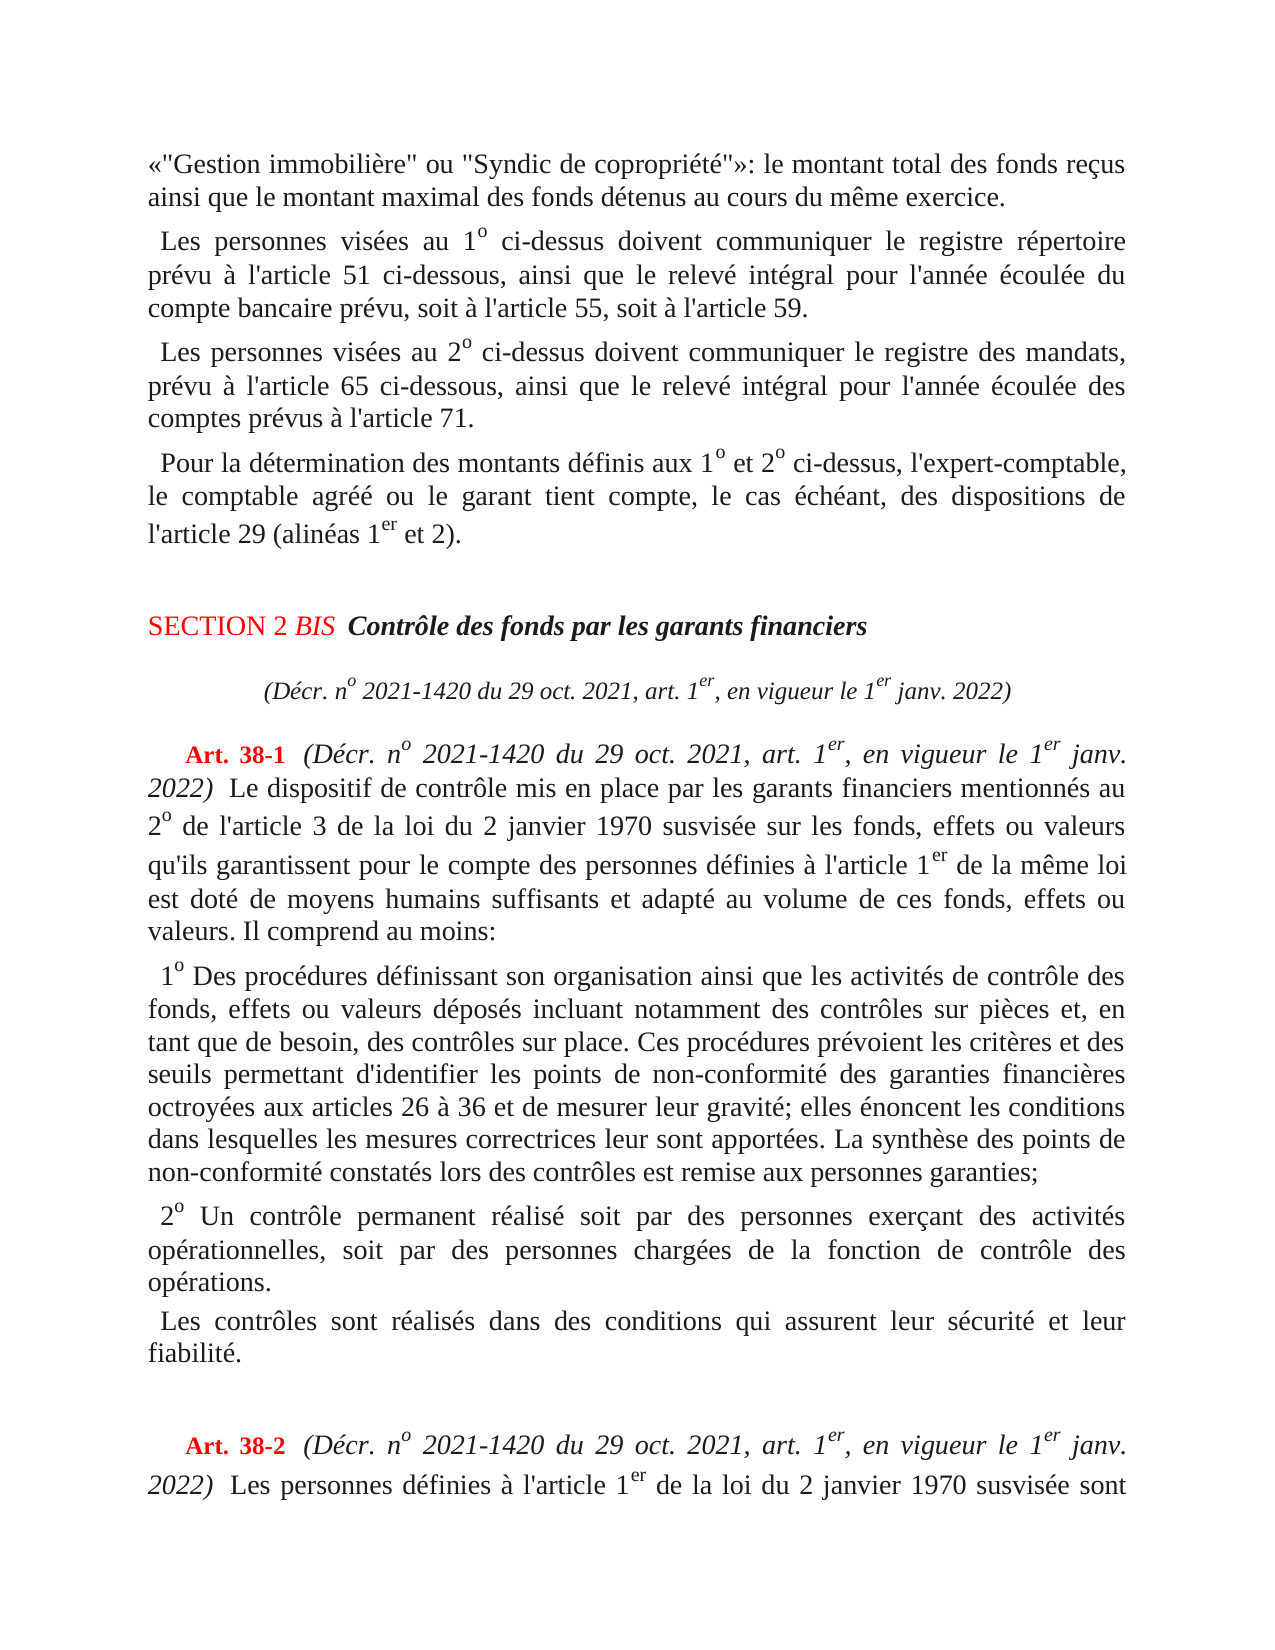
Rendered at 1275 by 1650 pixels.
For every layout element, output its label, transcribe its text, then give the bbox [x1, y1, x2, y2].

text SECTION 2 BIS Contrôle des fonds par les garants financiers [148, 580, 1127, 670]
text Pour la détermination des montants définis aux 1o et 2o ci-dessus, l'expert-comptable, le comptable agréé ou le garant tient compte, le cas échéant, des dispositions de l'article 29 (alinéas 1er et 2). [148, 440, 1127, 551]
text Art. 38-1 (Décr. no 2021-1420 du 29 oct. 2021, art. 1er, en vigueur le 1er janv. 2022) Le dispositif de contrôle mis en place par les garants financiers mentionnés au 2o de l'article 3 de la loi du 2 janvier 1970 susvisée sur les fonds, effets ou valeurs qu'ils garantissent pour le compte des personnes définies à l'article 1er de la même loi est doté de moyens humains suffisants et adapté au volume de ces fonds, effets ou valeurs. Il comprend au moins: [148, 731, 1127, 947]
text Les personnes visées au 1o ci-dessus doivent communiquer le registre répertoire prévu à l'article 51 ci-dessous, ainsi que le relevé intégral pour l'année écoulée du compte bancaire prévu, soit à l'article 55, soit à l'article 59. [148, 219, 1127, 323]
text 1o Des procédures définissant son organisation ainsi que les activités de contrôle des fonds, effets ou valeurs déposés incluant notamment des contrôles sur pièces et, en tant que de besoin, des contrôles sur place. Ces procédures prévoient les critères et des seuils permettant d'identifier les points de non-conformité des garanties financières octroyées aux articles 26 à 36 et de mesurer leur gravité; elles énoncent les conditions dans lesquelles les mesures correctrices leur sont apportées. La synthèse des points de non-conformité constatés lors des contrôles est remise aux personnes garanties; [148, 953, 1127, 1187]
text Les contrôles sont réalisés dans des conditions qui assurent leur sécurité et leur fiabilité. [148, 1304, 1127, 1369]
text Les personnes visées au 2o ci-dessus doivent communiquer le registre des mandats, prévu à l'article 65 ci-dessous, ainsi que le relevé intégral pour l'année écoulée des comptes prévus à l'article 71. [148, 329, 1127, 434]
text 2o Un contrôle permanent réalisé soit par des personnes exerçant des activités opérationnelles, soit par des personnes chargées de la fonction de contrôle des opérations. [148, 1193, 1127, 1298]
text (Décr. no 2021-1420 du 29 oct. 2021, art. 1er, en vigueur le 1er janv. 2022) [148, 670, 1127, 706]
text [148, 1423, 1127, 1502]
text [148, 148, 1127, 212]
